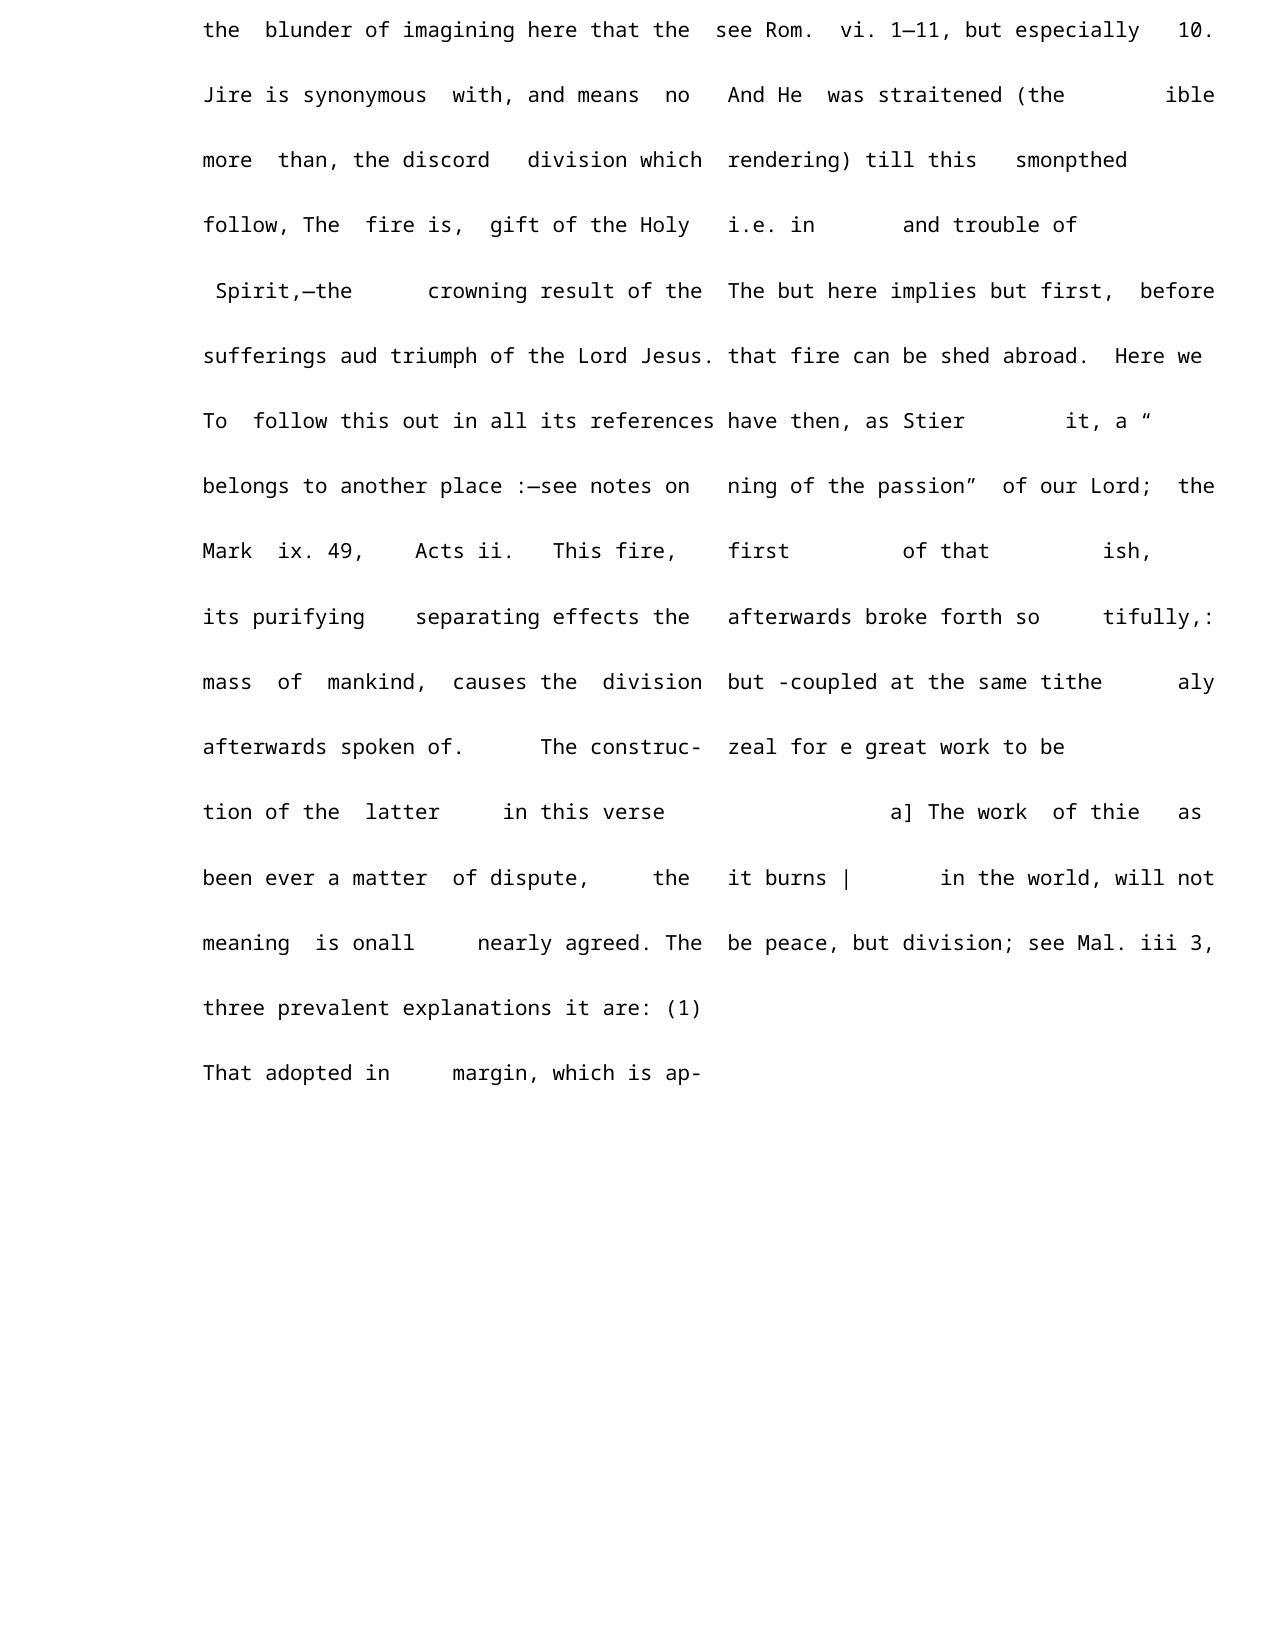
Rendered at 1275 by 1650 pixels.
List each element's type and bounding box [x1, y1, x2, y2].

text [15, 15, 1260, 1149]
